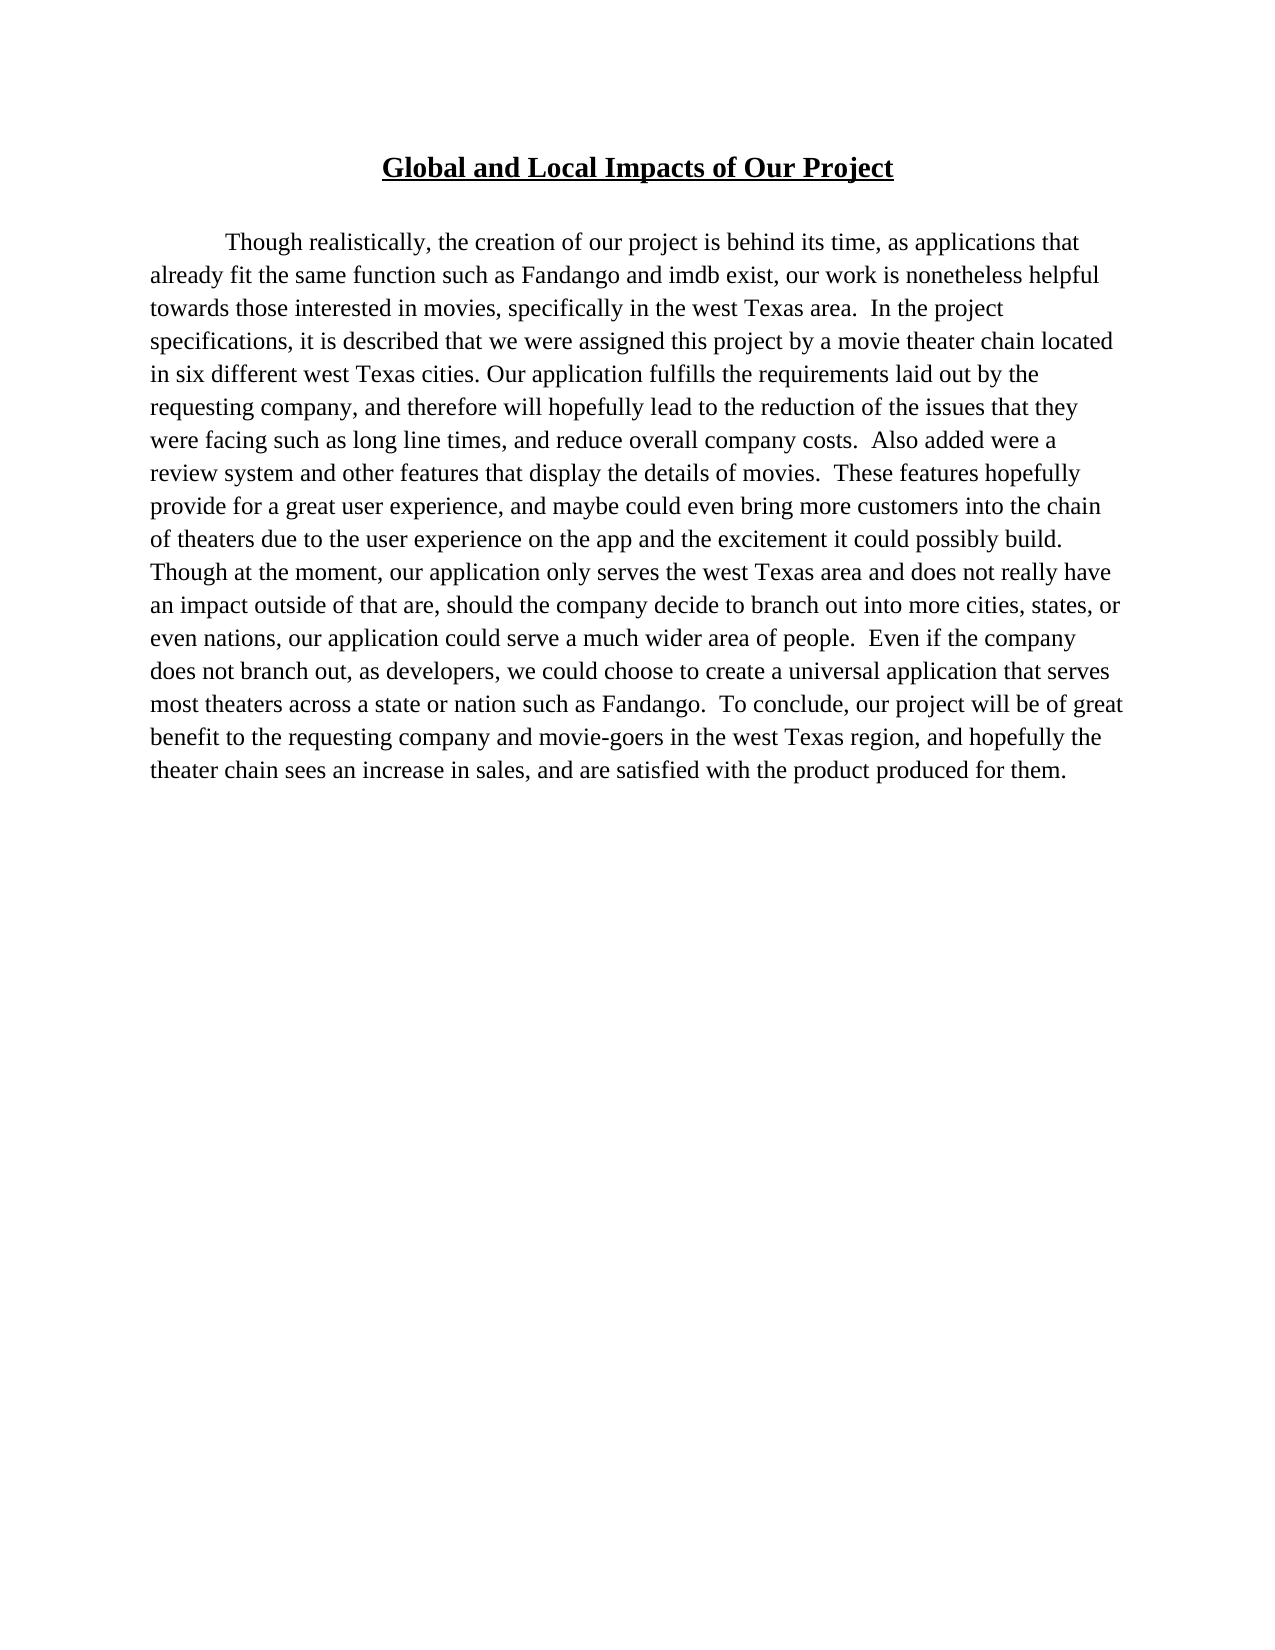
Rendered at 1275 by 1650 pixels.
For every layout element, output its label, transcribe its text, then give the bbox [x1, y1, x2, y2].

text Though realistically, the creation of our project is behind its time, as applications that already fit the same function such as Fandango and imdb exist, our work is nonetheless helpful towards those interested in movies, specifically in the west Texas area. In the project specifications, it is described that we were assigned this project by a movie theater chain located in six different west Texas cities. Our application fulfills the requirements laid out by the requesting company, and therefore will hopefully lead to the reduction of the issues that they were facing such as long line times, and reduce overall company costs. Also added were a review system and other features that display the details of movies. These features hopefully provide for a great user experience, and maybe could even bring more customers into the chain of theaters due to the user experience on the app and the excitement it could possibly build. Though at the moment, our application only serves the west Texas area and does not really have an impact outside of that are, should the company decide to branch out into more cities, states, or even nations, our application could serve a much wider area of people. Even if the company does not branch out, as developers, we could choose to create a universal application that serves most theaters across a state or nation such as Fandango. To conclude, our project will be of great benefit to the requesting company and movie-goers in the west Texas region, and hopefully the theater chain sees an increase in sales, and are satisfied with the product produced for them. [150, 227, 1125, 784]
text Global and Local Impacts of Our Project [150, 150, 1125, 183]
